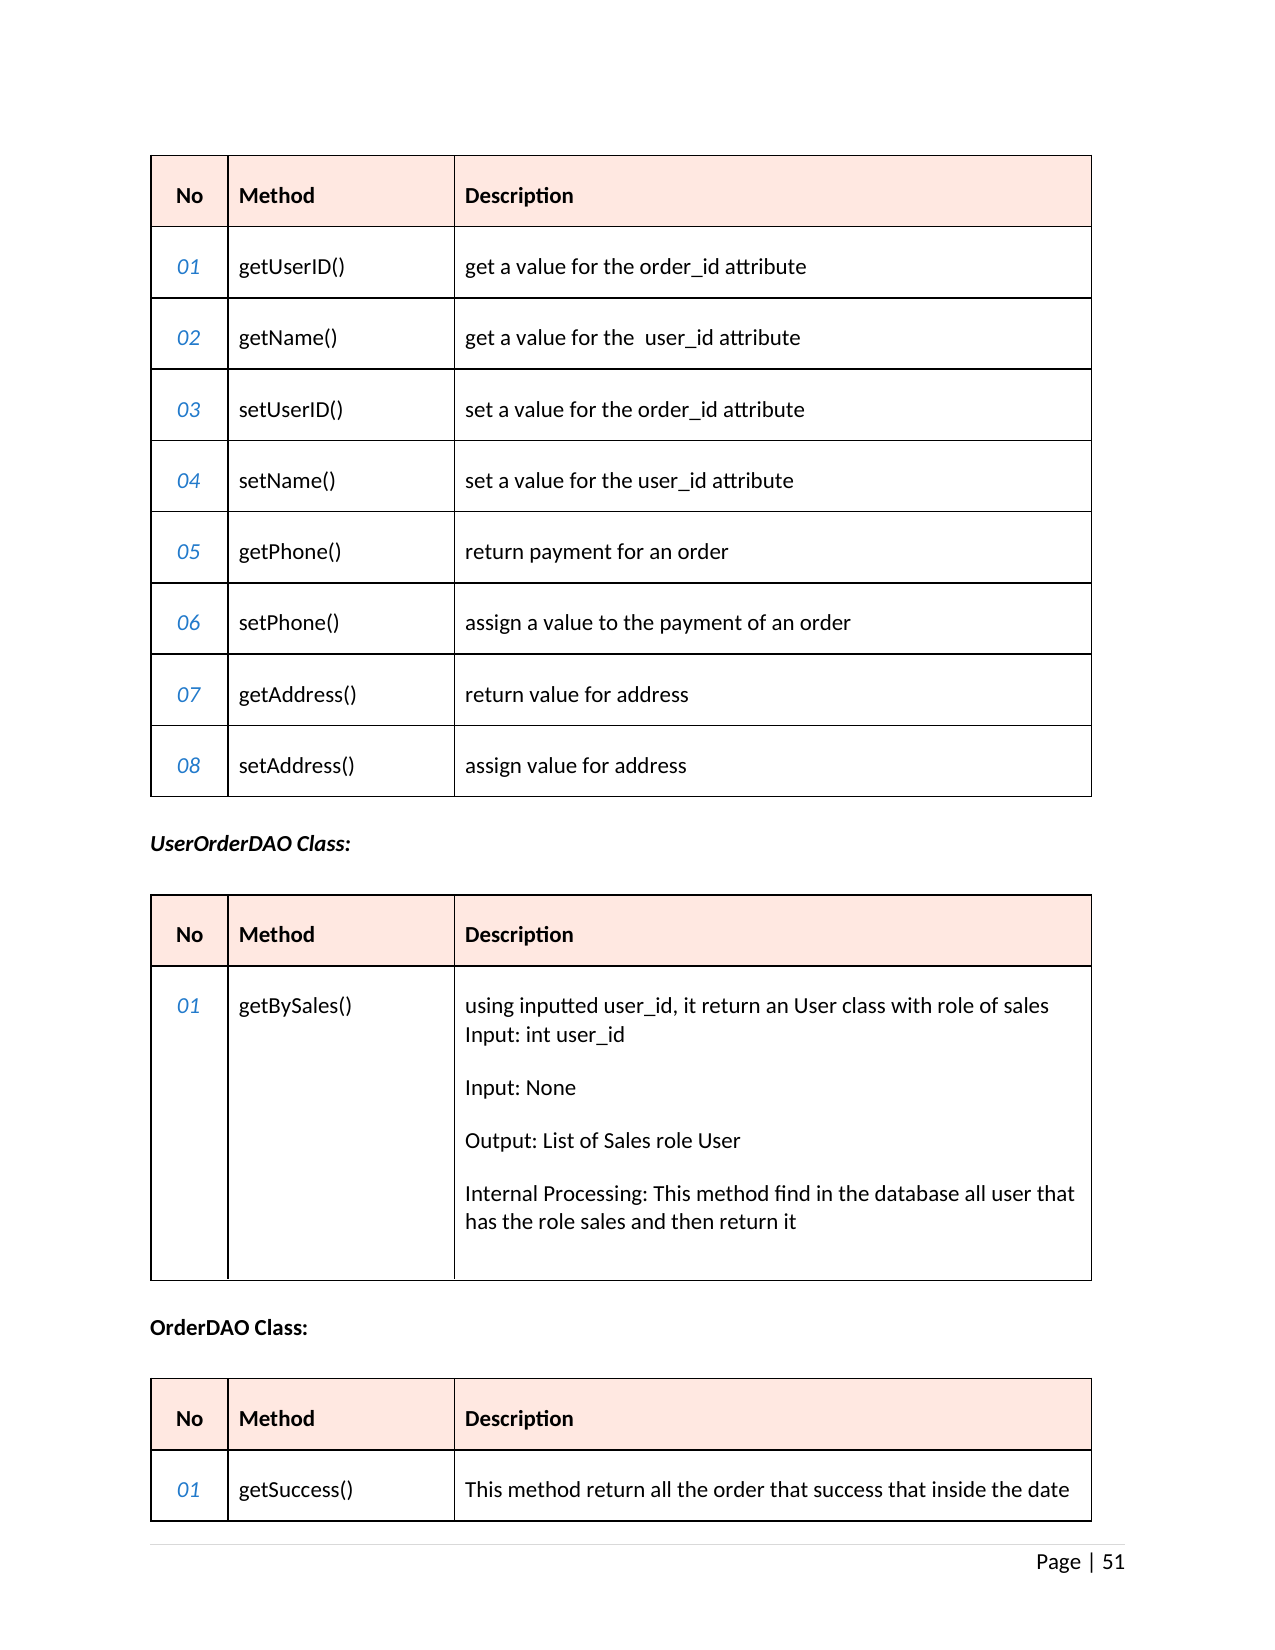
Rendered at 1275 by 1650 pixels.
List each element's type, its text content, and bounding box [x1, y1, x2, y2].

text OrderDAO Class: [150, 1313, 1125, 1341]
text UserOrderDAO Class: [150, 829, 1125, 857]
